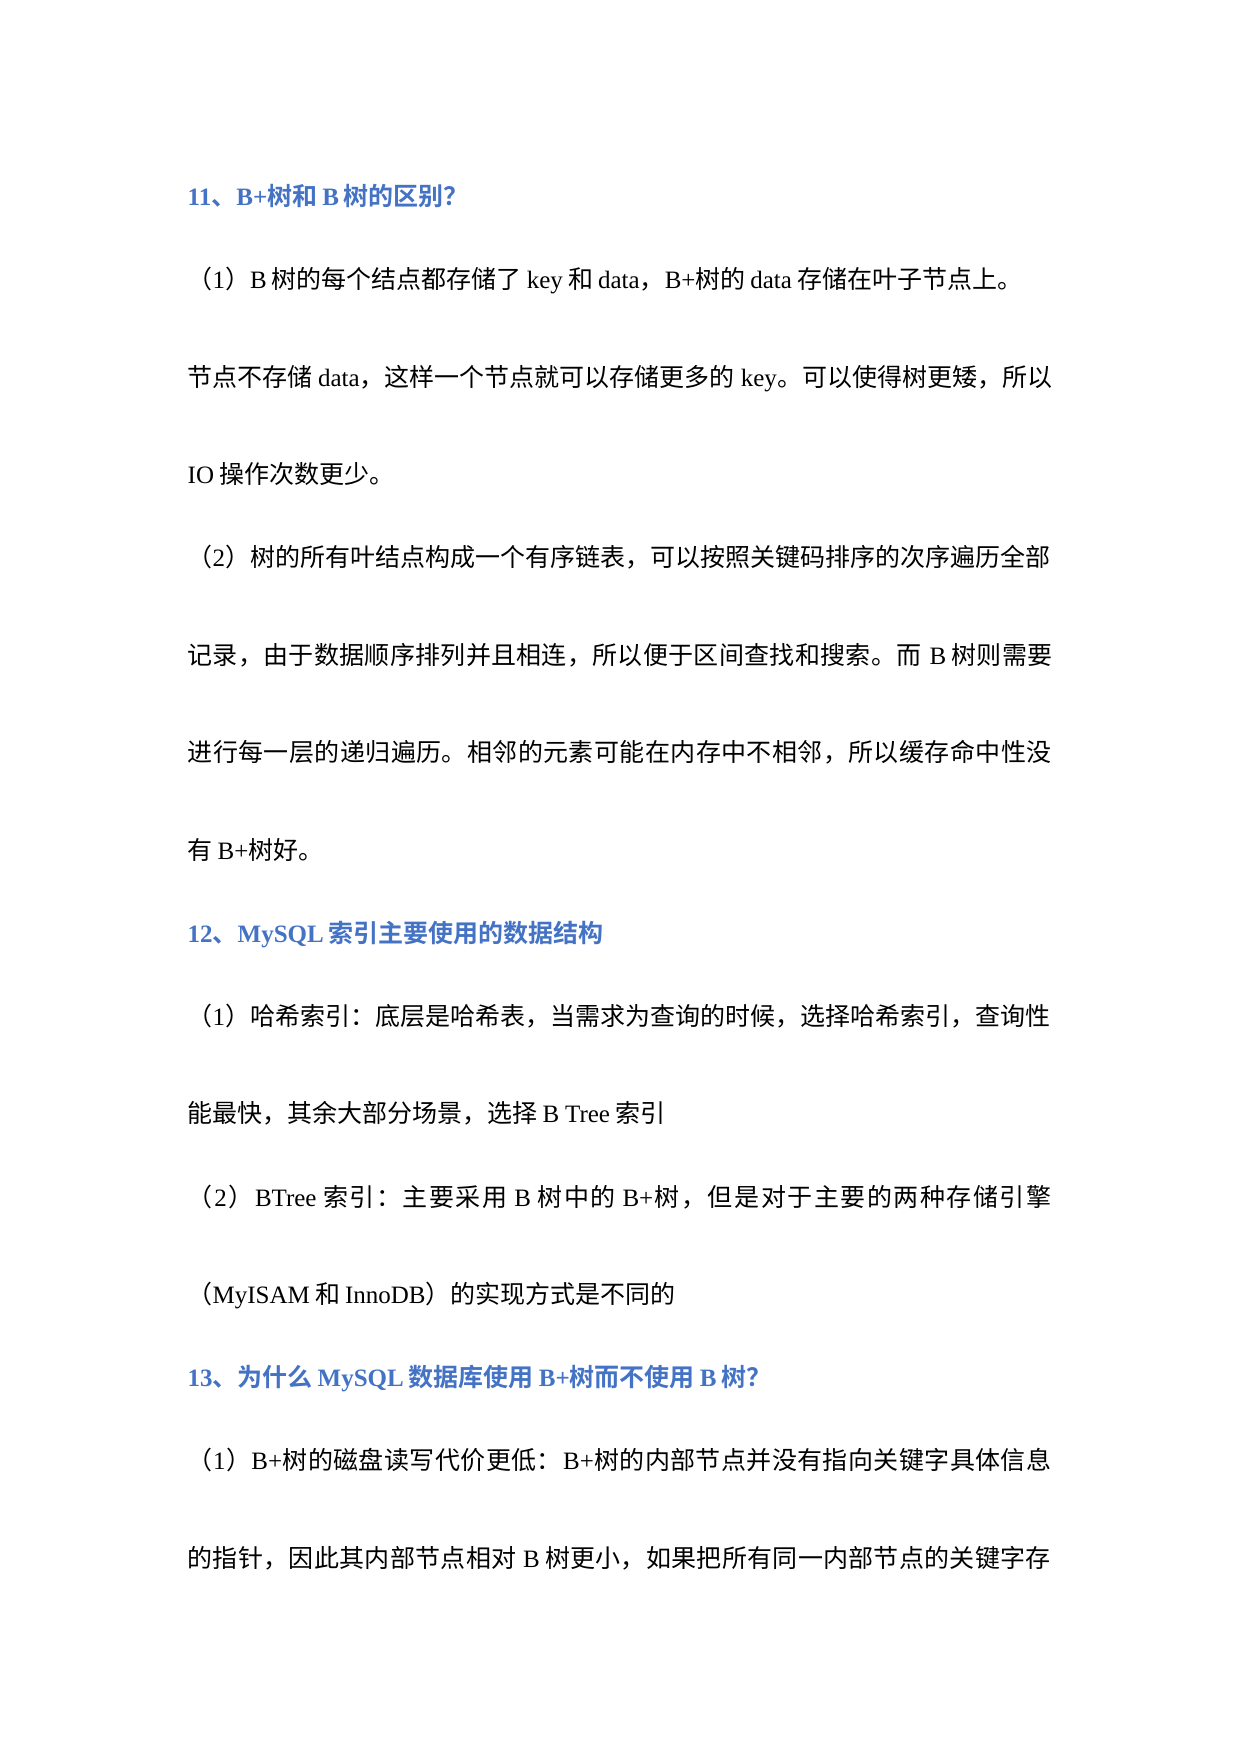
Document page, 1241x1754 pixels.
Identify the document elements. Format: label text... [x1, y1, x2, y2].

text （1）B树的每个结点都存储了key和data，B+树的data存储在叶子节点上。 节点不存储data，这样一个节点就可以存储更多的key。可以使得树更矮，所以IO操作次数更少。 [187, 245, 1053, 505]
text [187, 1426, 1053, 1589]
text （1）哈希索引：底层是哈希表，当需求为查询的时候，选择哈希索引，查询性能最快，其余大部分场景，选择B Tree索引 [187, 982, 1053, 1144]
text 13、为什么MySQL数据库使用B+树而不使用B树？ [187, 1343, 1053, 1408]
text （2）树的所有叶结点构成一个有序链表，可以按照关键码排序的次序遍历全部记录，由于数据顺序排列并且相连，所以便于区间查找和搜索。而B树则需要进行每一层的递归遍历。相邻的元素可能在内存中不相邻，所以缓存命中性没有B+树好。 [187, 523, 1053, 881]
text 12、MySQL索引主要使用的数据结构 [187, 899, 1053, 964]
text 11、B+树和B树的区别？ [187, 162, 1053, 227]
text （2）BTree索引：主要采用B树中的B+树，但是对于主要的两种存储引擎（MyISAM和InnoDB）的实现方式是不同的 [187, 1163, 1053, 1325]
